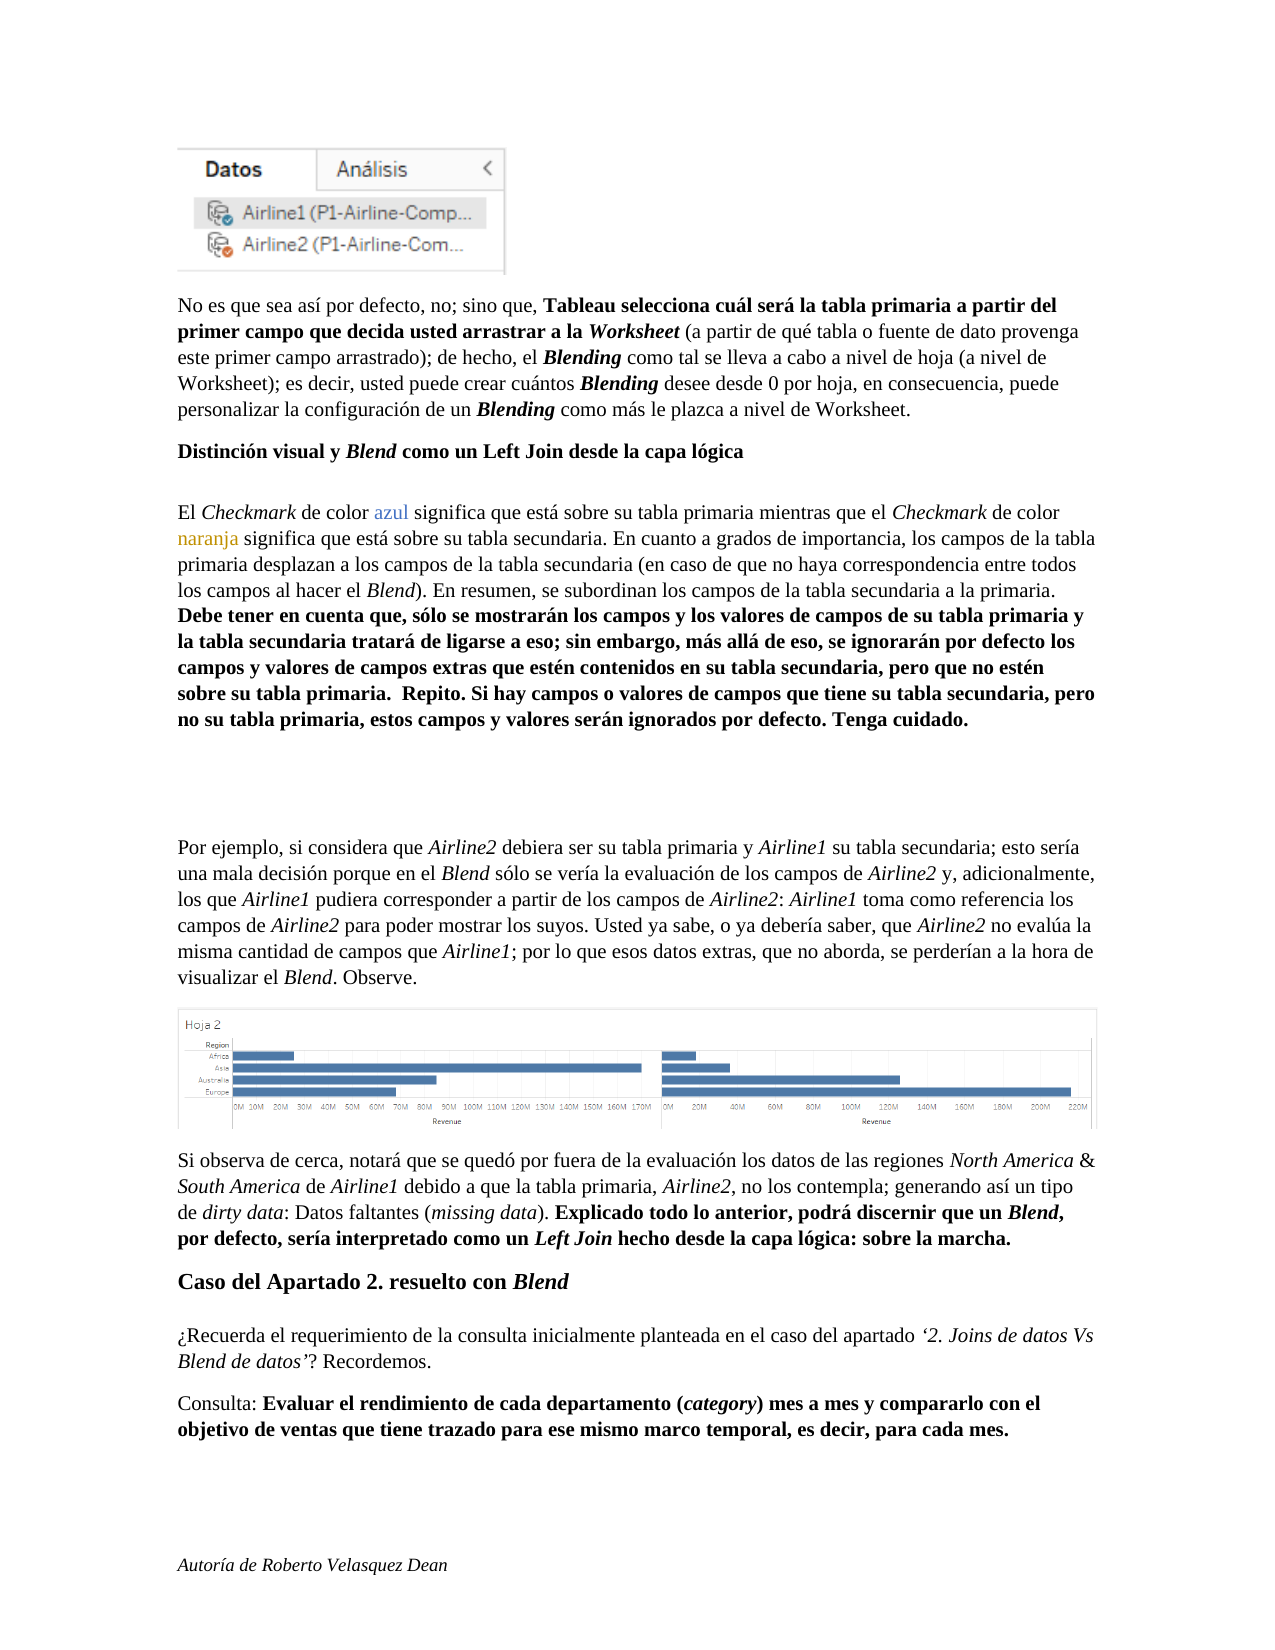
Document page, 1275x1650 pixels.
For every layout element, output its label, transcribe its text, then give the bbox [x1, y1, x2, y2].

text El Checkmark de color azul significa que está sobre su tabla primaria mientras que el Checkmark de color naranja significa que está sobre su tabla secundaria. En cuanto a grados de importancia, los campos de la tabla primaria desplazan a los campos de la tabla secundaria (en caso de que no haya correspondencia entre todos los campos al hacer el Blend). En resumen, se subordinan los campos de la tabla secundaria a la primaria. Debe tener en cuenta que, sólo se mostrarán los campos y los valores de campos de su tabla primaria y la tabla secundaria tratará de ligarse a eso; sin embargo, más allá de eso, se ignorarán por defecto los campos y valores de campos extras que estén contenidos en su tabla secundaria, pero que no estén sobre su tabla primaria. Repito. Si hay campos o valores de campos que tiene su tabla secundaria, pero no su tabla primaria, estos campos y valores serán ignorados por defecto. Tenga cuidado. [177, 500, 1098, 731]
picture [177, 147, 507, 275]
text Por ejemplo, si considera que Airline2 debiera ser su tabla primaria y Airline1 su tabla secundaria; esto sería una mala decisión porque en el Blend sólo se vería la evaluación de los campos de Airline2 y, adicionalmente, los que Airline1 pudiera corresponder a partir de los campos de Airline2: Airline1 toma como referencia los campos de Airline2 para poder mostrar los suyos. Usted ya sabe, o ya debería saber, que Airline2 no evalúa la misma cantidad de campos que Airline1; por lo que esos datos extras, que no aborda, se perderían a la hora de visualizar el Blend. Observe. [177, 835, 1098, 989]
subtitle Caso del Apartado 2. resuelto con Blend [177, 1268, 1098, 1295]
picture [177, 1007, 1098, 1129]
text ¿Recuerda el requerimiento de la consulta inicialmente planteada en el caso del apartado ‘2. Joins de datos Vs Blend de datos’? Recordemos. [177, 1297, 1098, 1373]
subtitle Distinción visual y Blend como un Left Join desde la capa lógica [177, 439, 1098, 497]
text Consulta: Evaluar el rendimiento de cada departamento (category) mes a mes y compararlo con el objetivo de ventas que tiene trazado para ese mismo marco temporal, es decir, para cada mes. [177, 1391, 1098, 1441]
text Si observa de cerca, notará que se quedó por fuera de la evaluación los datos de las regiones North America & South America de Airline1 debido a que la tabla primaria, Airline2, no los contempla; generando así un tipo de dirty data: Datos faltantes (missing data). Explicado todo lo anterior, podrá discernir que un Blend, por defecto, sería interpretado como un Left Join hecho desde la capa lógica: sobre la marcha. [177, 1148, 1098, 1250]
text No es que sea así por defecto, no; sino que, Tableau selecciona cuál será la tabla primaria a partir del primer campo que decida usted arrastrar a la Worksheet (a partir de qué tabla o fuente de dato provenga este primer campo arrastrado); de hecho, el Blending como tal se lleva a cabo a nivel de hoja (a nivel de Worksheet); es decir, usted puede crear cuántos Blending desee desde 0 por hoja, en consecuencia, puede personalizar la configuración de un Blending como más le plazca a nivel de Worksheet. [177, 293, 1098, 421]
